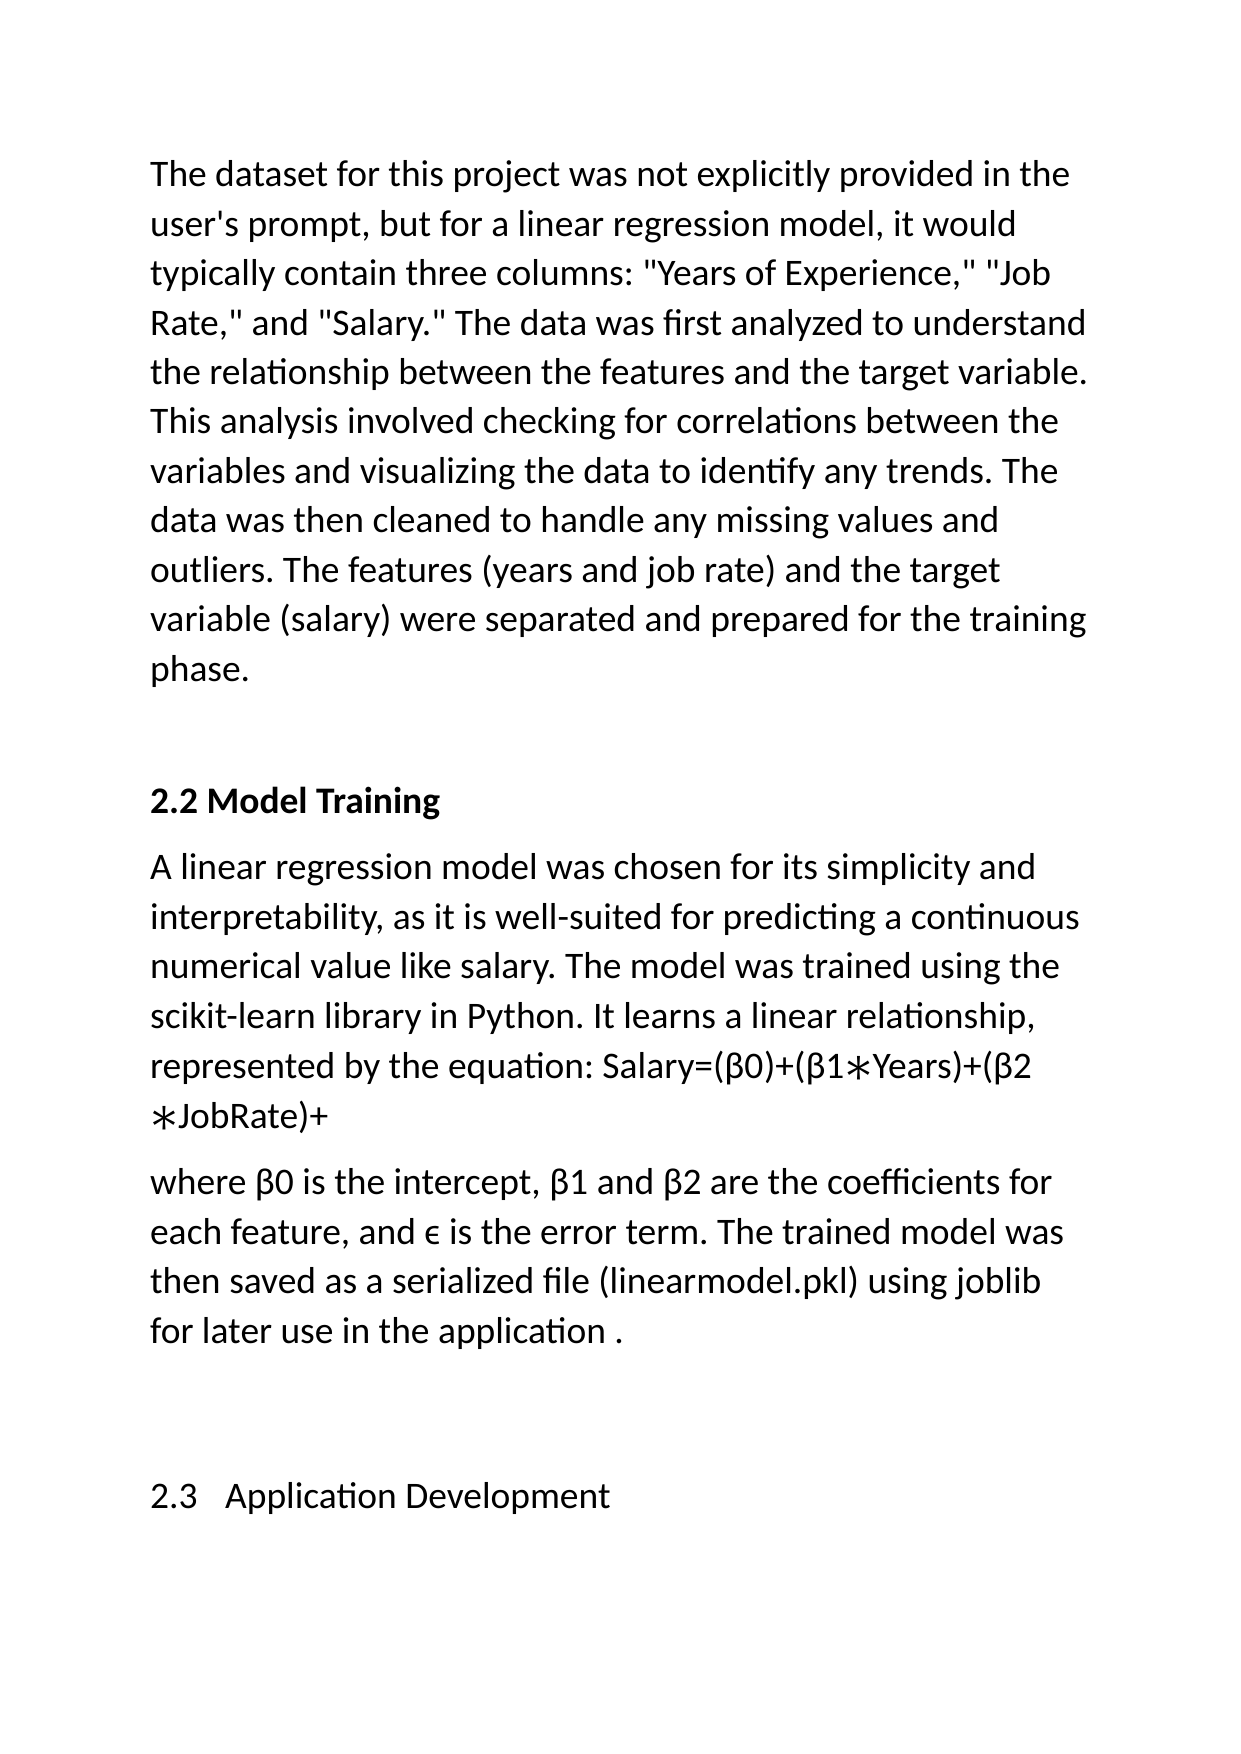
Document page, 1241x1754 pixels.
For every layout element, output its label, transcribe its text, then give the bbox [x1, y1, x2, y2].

text The dataset for this project was not explicitly provided in the user's prompt, but for a linear regression model, it would typically contain three columns: "Years of Experience," "Job Rate," and "Salary." The data was first analyzed to understand the relationship between the features and the target variable. This analysis involved checking for correlations between the variables and visualizing the data to identify any trends. The data was then cleaned to handle any missing values and outliers. The features (years and job rate) and the target variable (salary) were separated and prepared for the training phase. [150, 150, 1090, 691]
text 2.2 Model Training [150, 777, 1090, 823]
text A linear regression model was chosen for its simplicity and interpretability, as it is well-suited for predicting a continuous numerical value like salary. The model was trained using the scikit-learn library in Python. It learns a linear relationship, represented by the equation: Salary=(β0​)+(β1​∗Years)+(β2​∗JobRate)+ [150, 843, 1090, 1138]
list Application Development [150, 1472, 1090, 1518]
text where β0​ is the intercept, β1​ and β2​ are the coefficients for each feature, and ϵ is the error term. The trained model was then saved as a serialized file (linearmodel.pkl) using joblib for later use in the application . [150, 1158, 1090, 1352]
